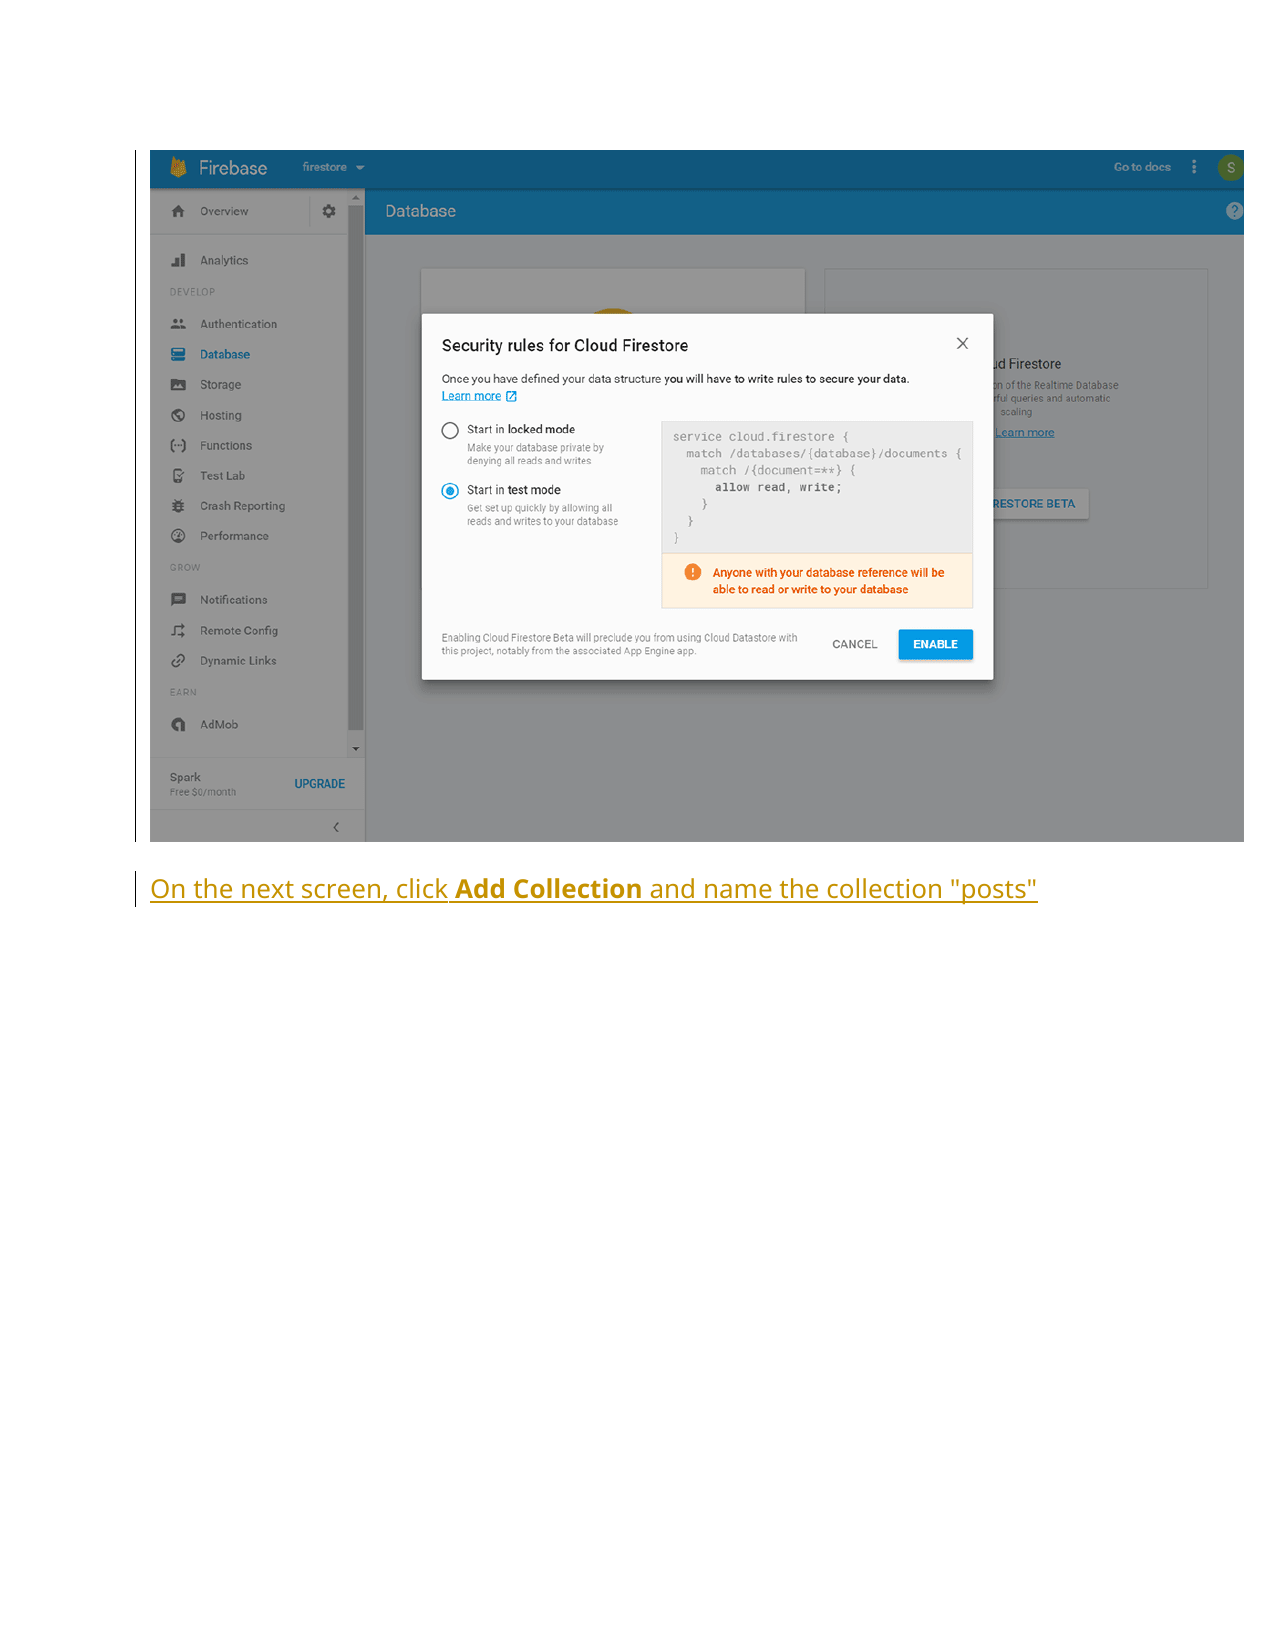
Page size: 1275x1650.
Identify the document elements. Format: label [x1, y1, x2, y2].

picture [150, 150, 1244, 842]
